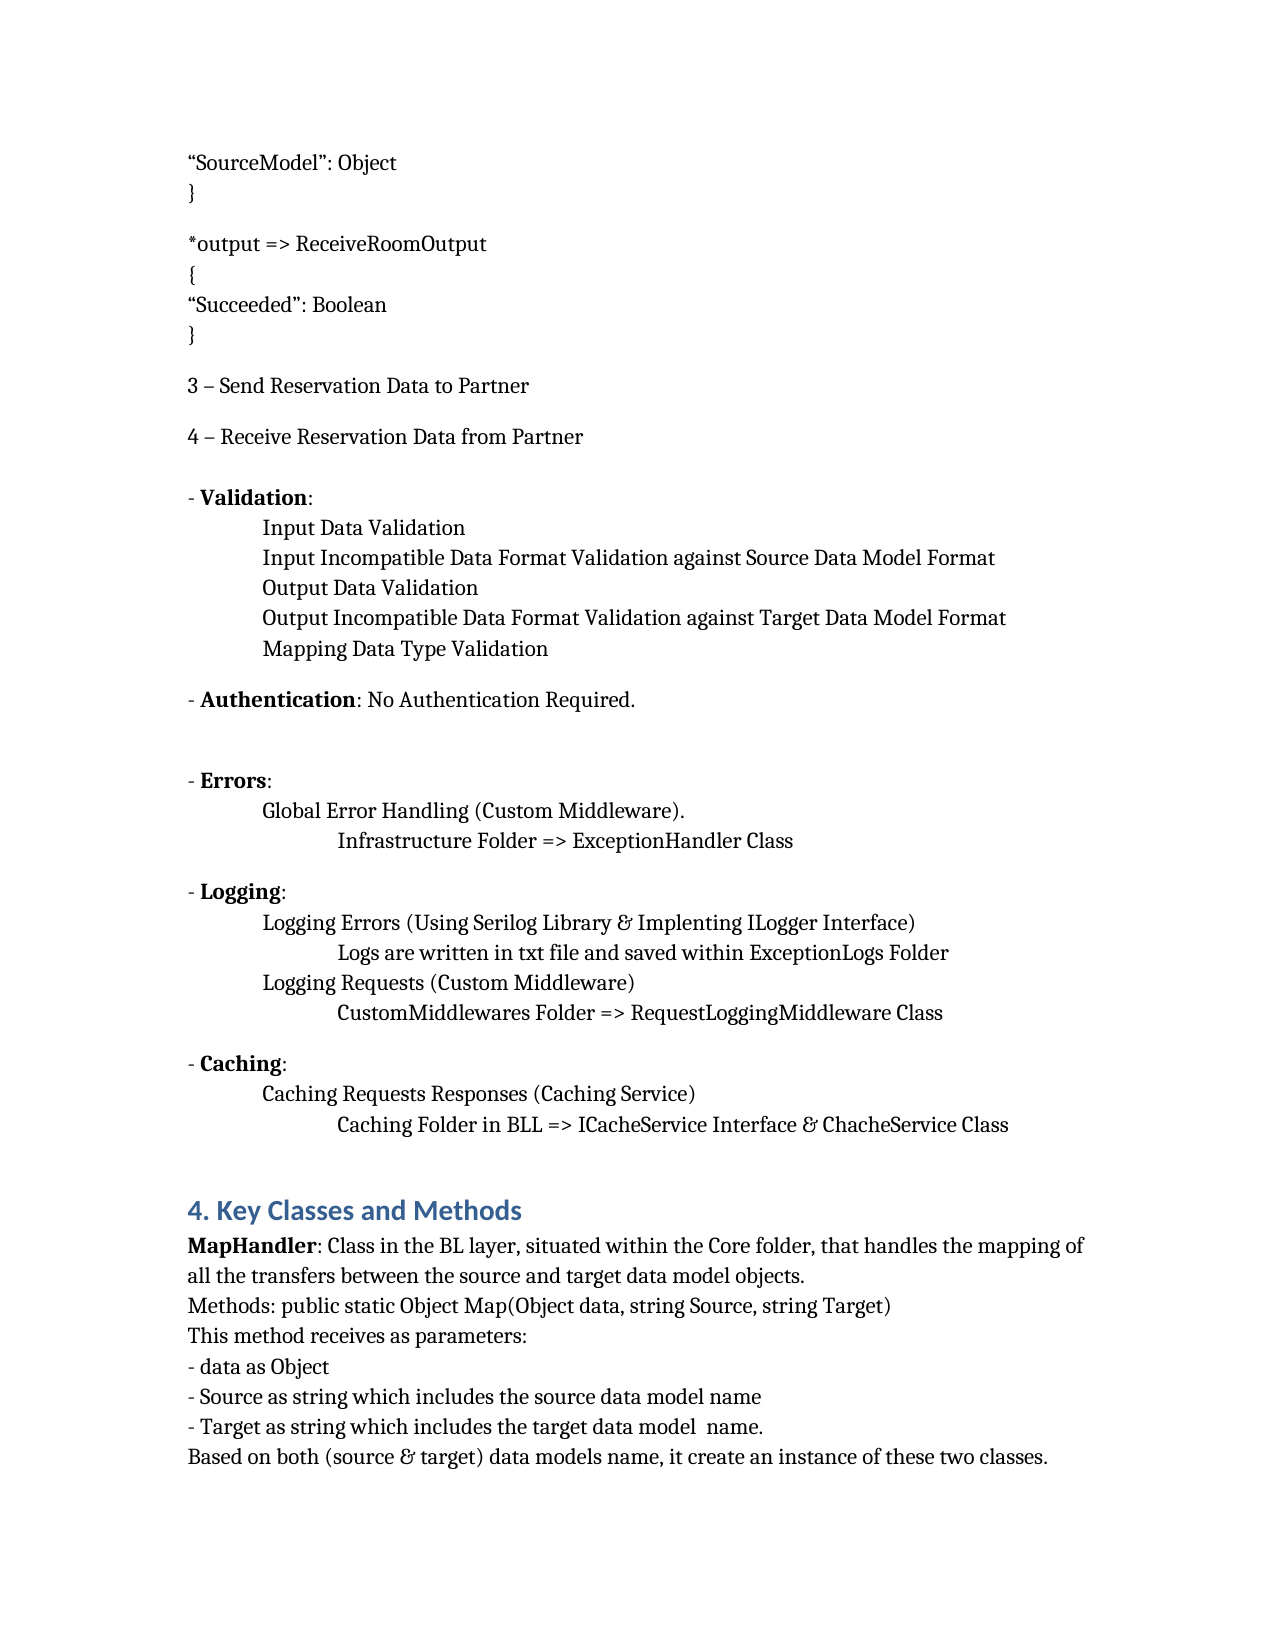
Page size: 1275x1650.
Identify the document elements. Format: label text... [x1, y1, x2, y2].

text 3 – Send Reservation Data to Partner [187, 373, 1087, 399]
text - Authentication: No Authentication Required. [187, 686, 1087, 743]
text - Logging: Logging Errors (Using Serilog Library & Implenting ILogger Interface) Logs are written in txt file and saved within ExceptionLogs Folder Logging Requests (Custom Middleware) CustomMiddlewares Folder => RequestLoggingMiddleware Class [187, 879, 1087, 1026]
subtitle 4. Key Classes and Methods [187, 1192, 1087, 1227]
text - Caching: Caching Requests Responses (Caching Service) Caching Folder in BLL => ICacheService Interface & ChacheService Class [187, 1051, 1087, 1138]
text *output => ReceiveRoomOutput { “Succeeded”: Boolean } [187, 231, 1087, 348]
text 4 – Receive Reservation Data from Partner - Validation: Input Data Validation Input Incompatible Data Format Validation against Source Data Model Format Output Data Validation Output Incompatible Data Format Validation against Target Data Model Format Mapping Data Type Validation [187, 424, 1087, 662]
text - Errors: Global Error Handling (Custom Middleware). Infrastructure Folder => ExceptionHandler Class [187, 768, 1087, 854]
